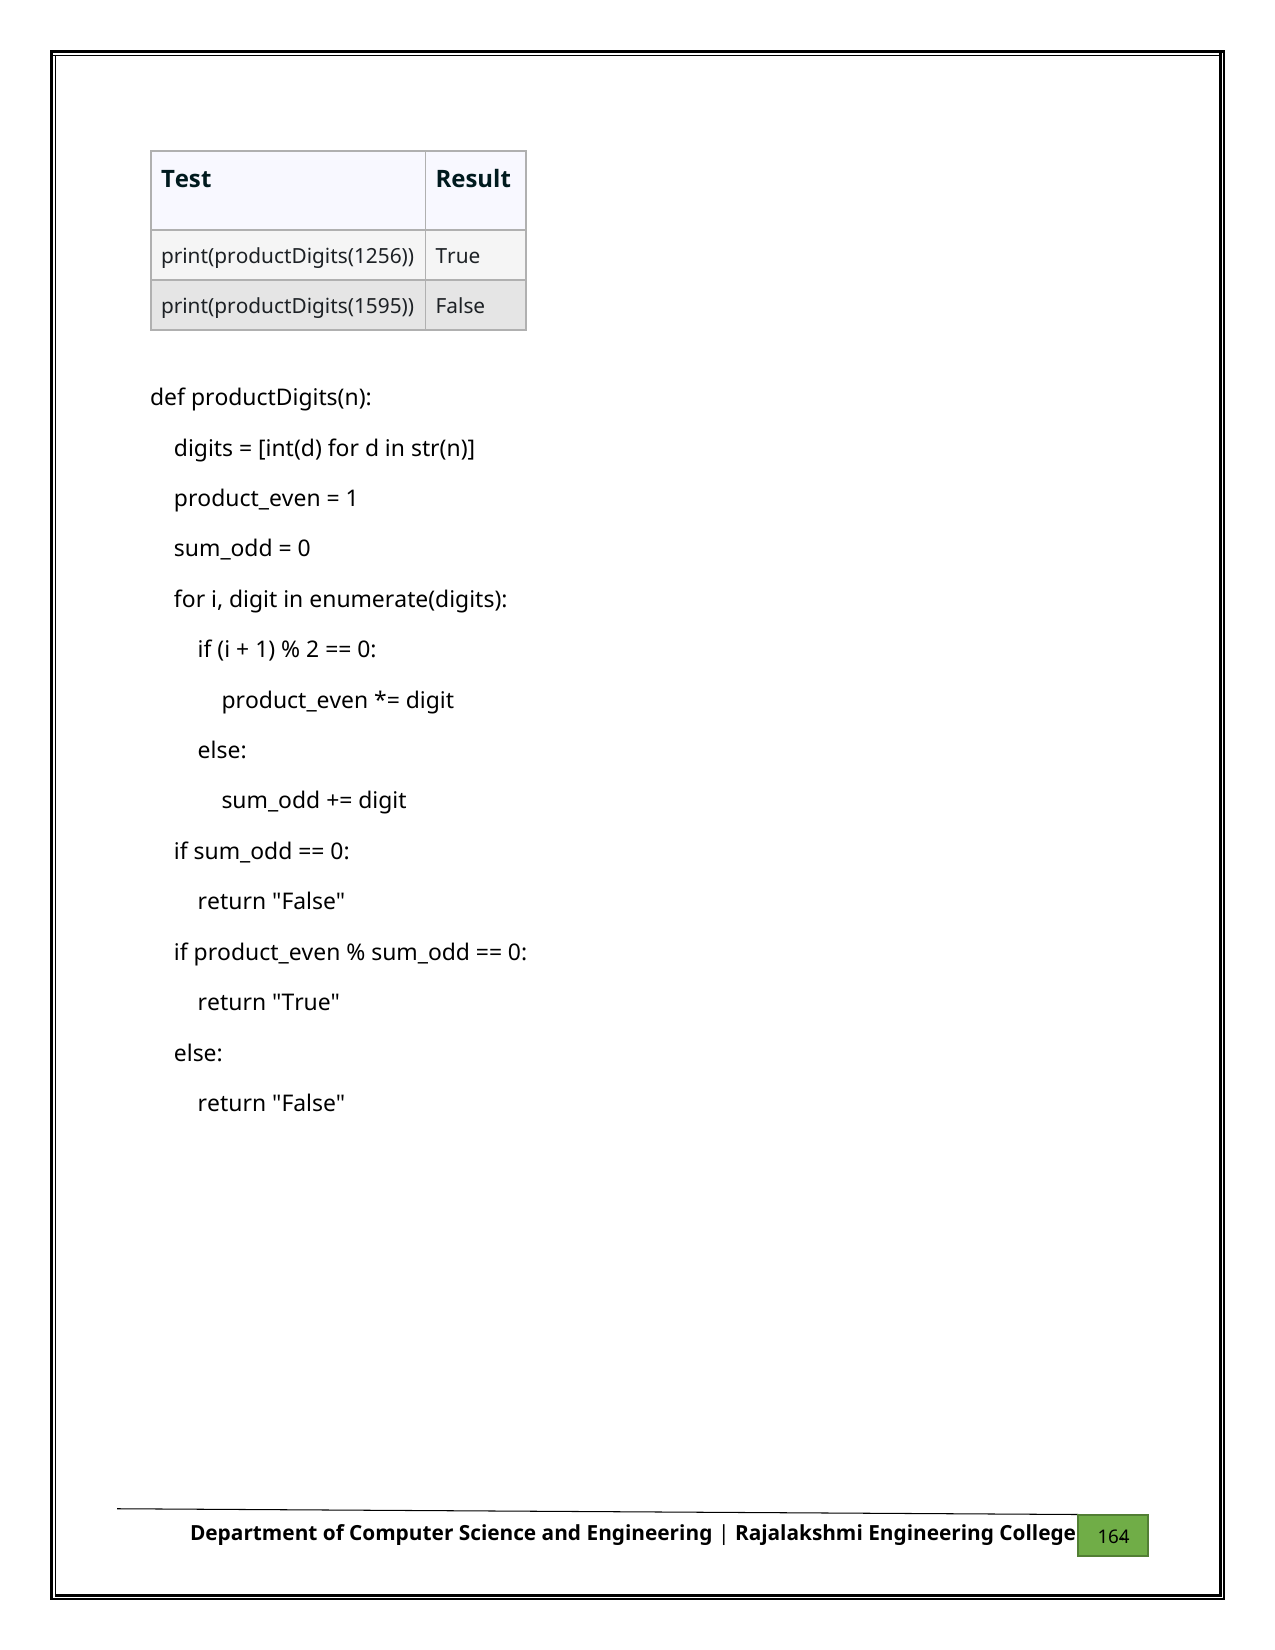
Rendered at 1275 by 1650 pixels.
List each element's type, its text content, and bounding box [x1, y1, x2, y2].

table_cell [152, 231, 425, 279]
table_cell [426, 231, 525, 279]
text product_even = 1 [150, 482, 1125, 513]
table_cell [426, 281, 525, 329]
text digits = [int(d) for d in str(n)] [150, 432, 1125, 463]
text if sum_odd == 0: [150, 835, 1125, 866]
text if product_even % sum_odd == 0: [150, 936, 1125, 967]
text product_even *= digit [150, 684, 1125, 715]
text sum_odd += digit [150, 784, 1125, 816]
text def productDigits(n): [150, 381, 1125, 412]
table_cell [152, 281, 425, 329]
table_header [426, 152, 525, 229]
text sum_odd = 0 [150, 532, 1125, 564]
text for i, digit in enumerate(digits): [150, 583, 1125, 614]
text return "True" [150, 986, 1125, 1017]
text else: [150, 734, 1125, 765]
text return "False" [150, 885, 1125, 917]
text return "False" [150, 1087, 1125, 1118]
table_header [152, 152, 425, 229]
text if (i + 1) % 2 == 0: [150, 633, 1125, 664]
text else: [150, 1037, 1125, 1068]
